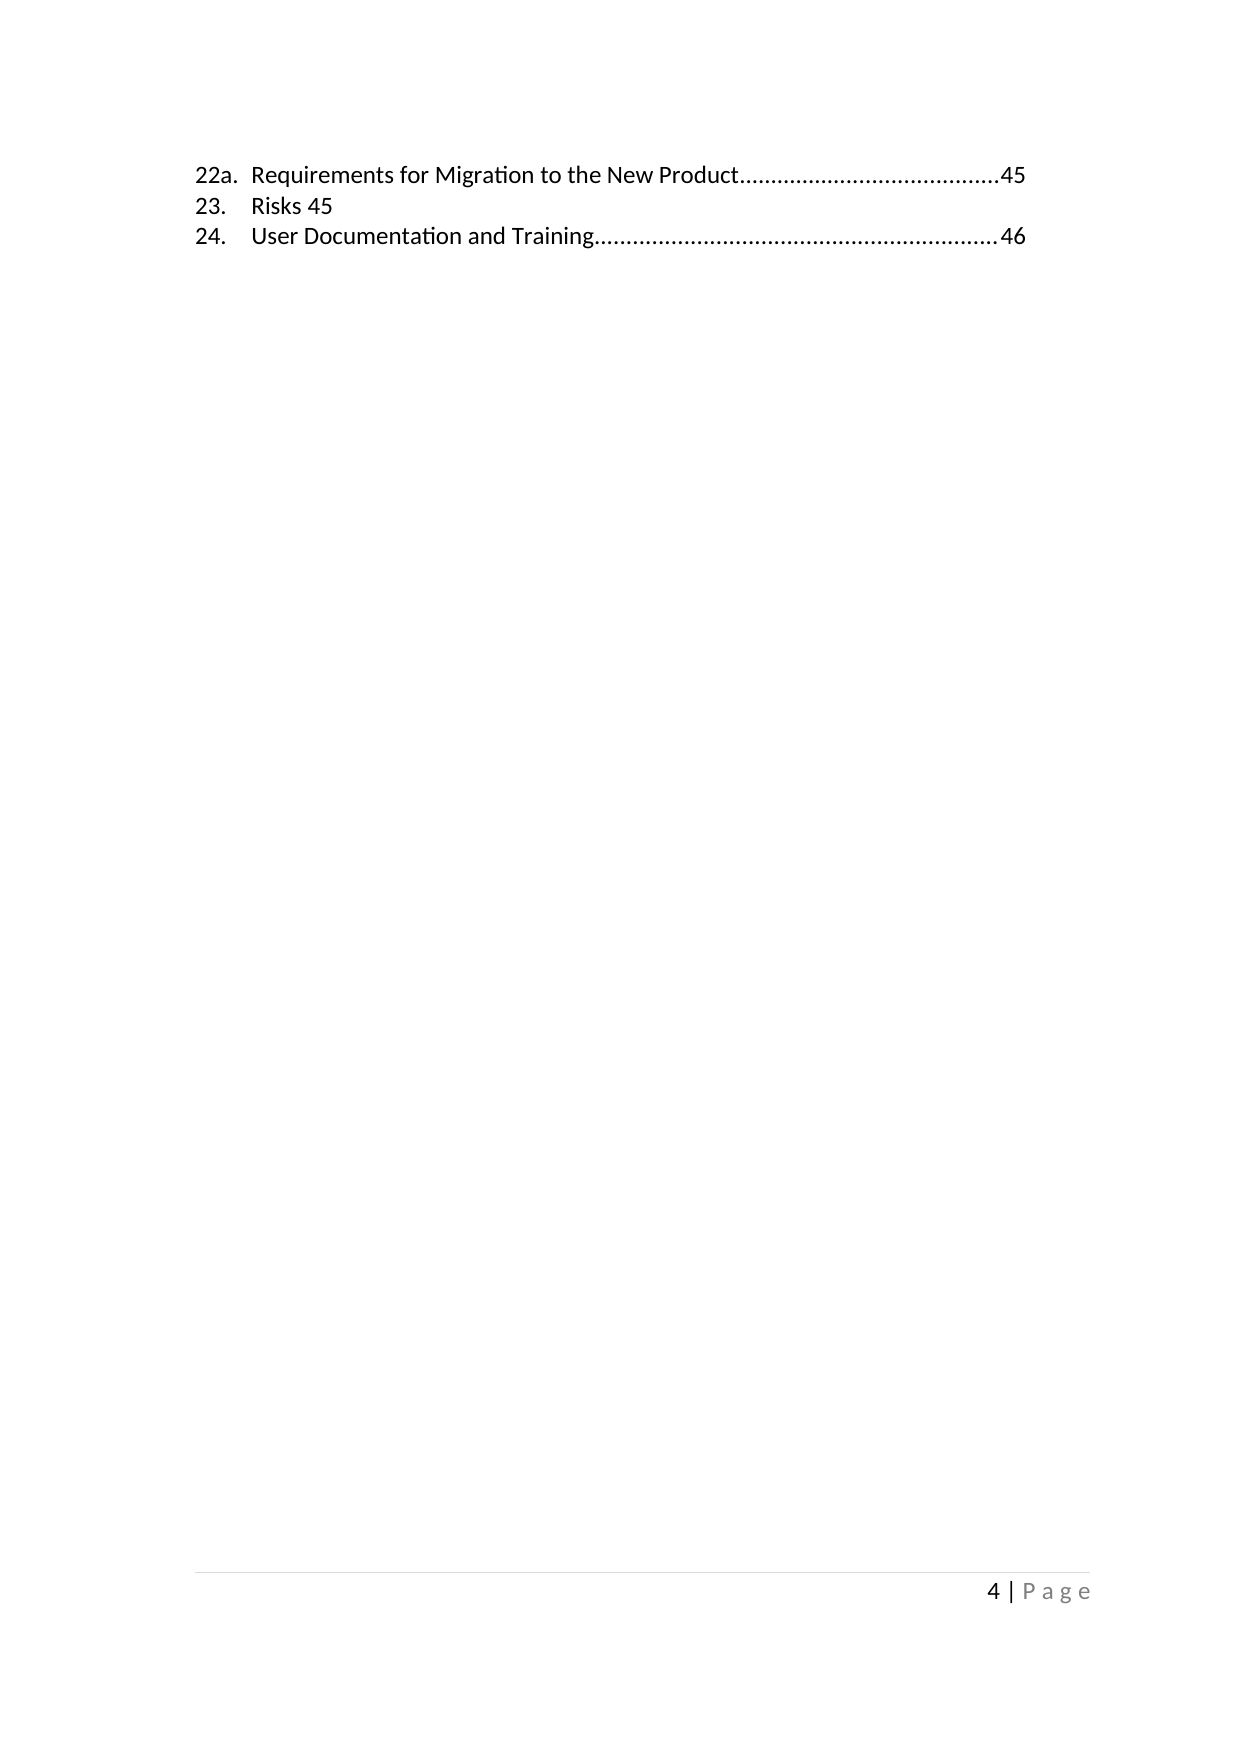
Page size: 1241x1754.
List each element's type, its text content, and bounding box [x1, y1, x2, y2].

text 22a. Requirements for Migration to the New Product 45 [195, 159, 1090, 190]
text 23. Risks 45 [195, 190, 1090, 221]
text 24. User Documentation and Training 46 [195, 221, 1090, 251]
